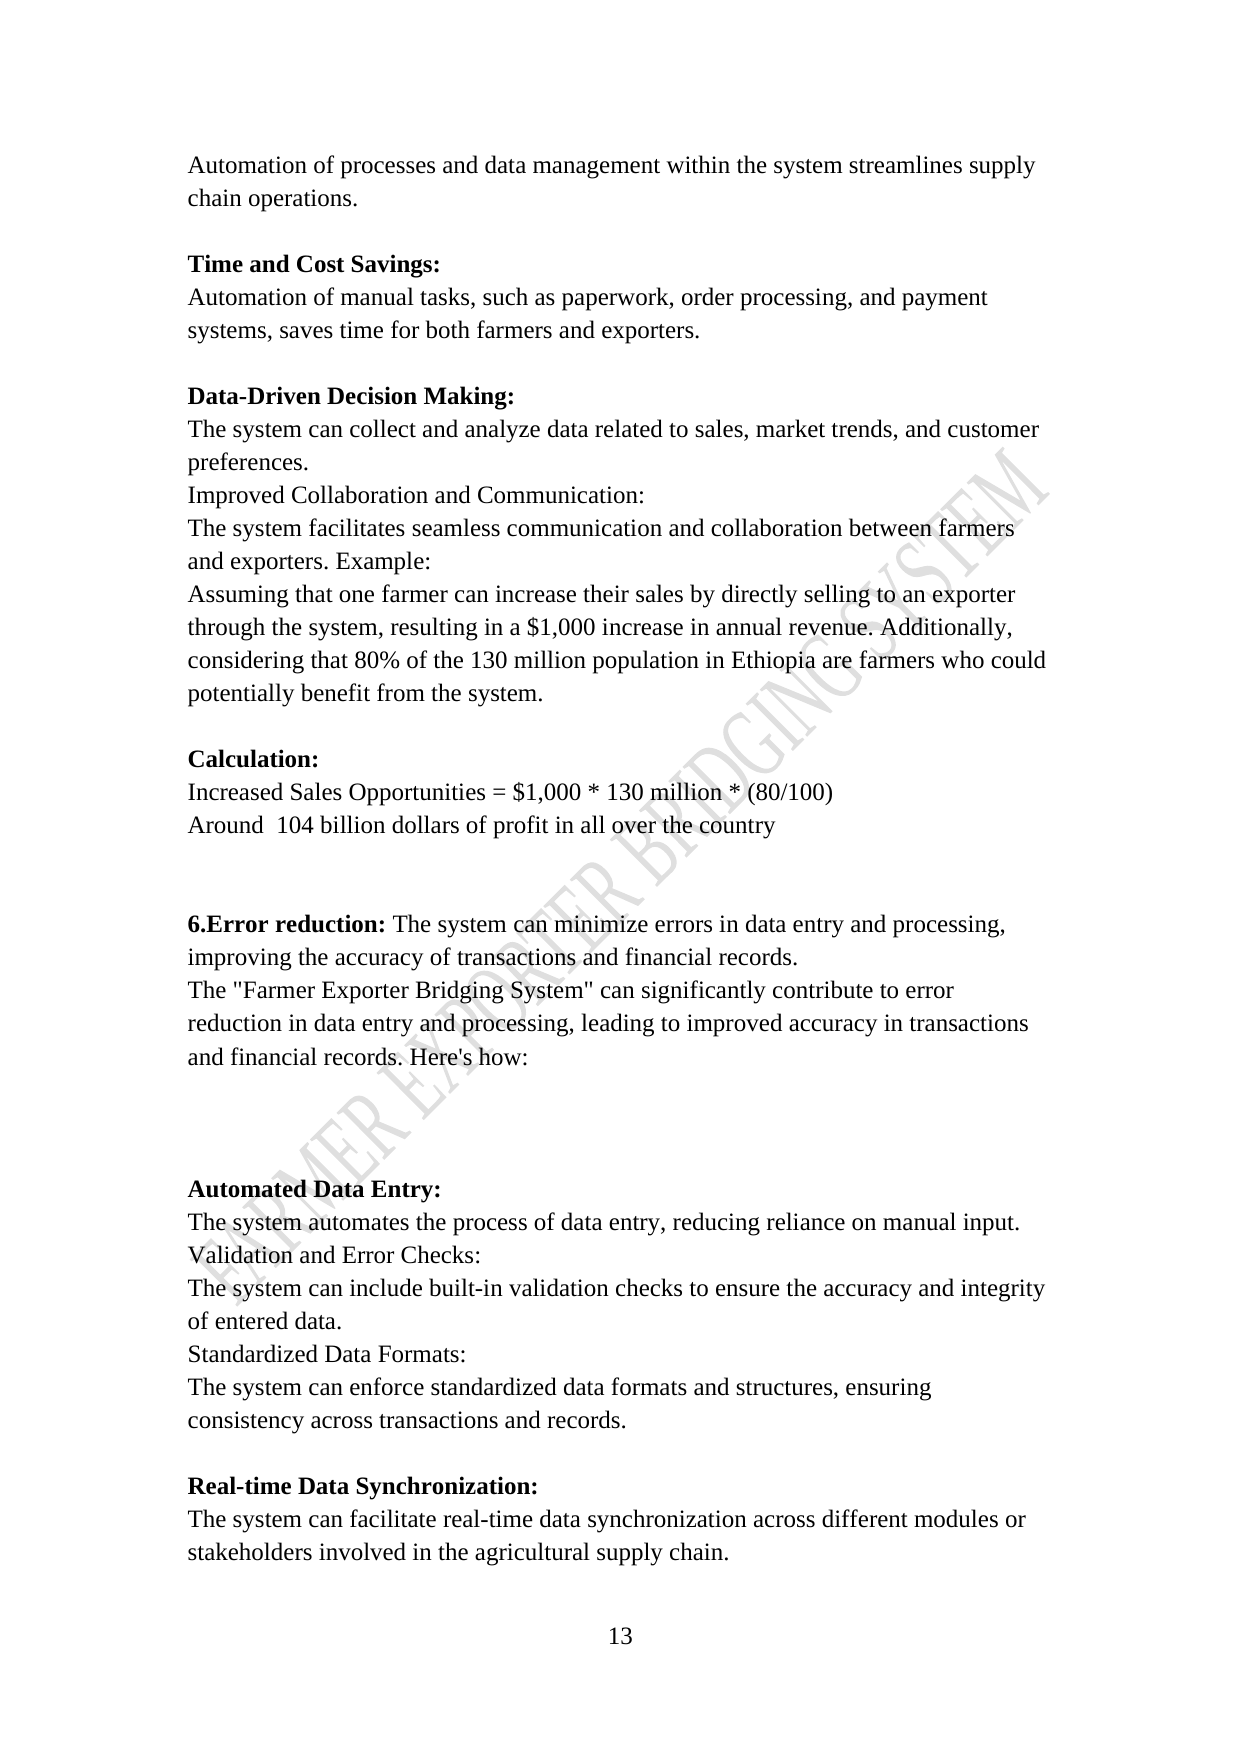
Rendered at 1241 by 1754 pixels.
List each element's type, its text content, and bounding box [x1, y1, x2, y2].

text Around 104 billion dollars of profit in all over the country [187, 810, 1053, 839]
text Standardized Data Formats: [187, 1339, 1053, 1367]
text Automation of manual tasks, such as paperwork, order processing, and payment systems, saves time for both farmers and exporters. [187, 282, 1053, 344]
text Data-Driven Decision Making: [187, 381, 1053, 410]
text Calculation: [187, 744, 1053, 773]
text The system automates the process of data entry, reducing reliance on manual input. [187, 1207, 1053, 1235]
text The system can include built-in validation checks to ensure the accuracy and integrity of entered data. [187, 1273, 1053, 1334]
text Increased Sales Opportunities = $1,000 * 130 million * (80/100) [187, 777, 1053, 806]
text The system can enforce standardized data formats and structures, ensuring consistency across transactions and records. [187, 1372, 1053, 1433]
text The system can facilitate real-time data synchronization across different modules or stakeholders involved in the agricultural supply chain. [187, 1504, 1053, 1566]
text Assuming that one farmer can increase their sales by directly selling to an exporter through the system, resulting in a $1,000 increase in annual revenue. Additionally, considering that 80% of the 130 million population in Ethiopia are farmers who could potentially benefit from the system. [187, 579, 1053, 707]
text Validation and Error Checks: [187, 1240, 1053, 1268]
text The system facilitates seamless communication and collaboration between farmers and exporters. Example: [187, 513, 1053, 575]
text Automated Data Entry: [187, 1174, 1053, 1202]
text 6.Error reduction: The system can minimize errors in data entry and processing, improving the accuracy of transactions and financial records. [187, 909, 1053, 971]
text The system can collect and analyze data related to sales, market trends, and customer preferences. [187, 414, 1053, 476]
text Improved Collaboration and Communication: [187, 480, 1053, 509]
text Time and Cost Savings: [187, 249, 1053, 278]
text The "Farmer Exporter Bridging System" can significantly contribute to error reduction in data entry and processing, leading to improved accuracy in transactions and financial records. Here's how: [187, 976, 1053, 1070]
text Automation of processes and data management within the system streamlines supply chain operations. [187, 150, 1053, 212]
text Real-time Data Synchronization: [187, 1471, 1053, 1499]
